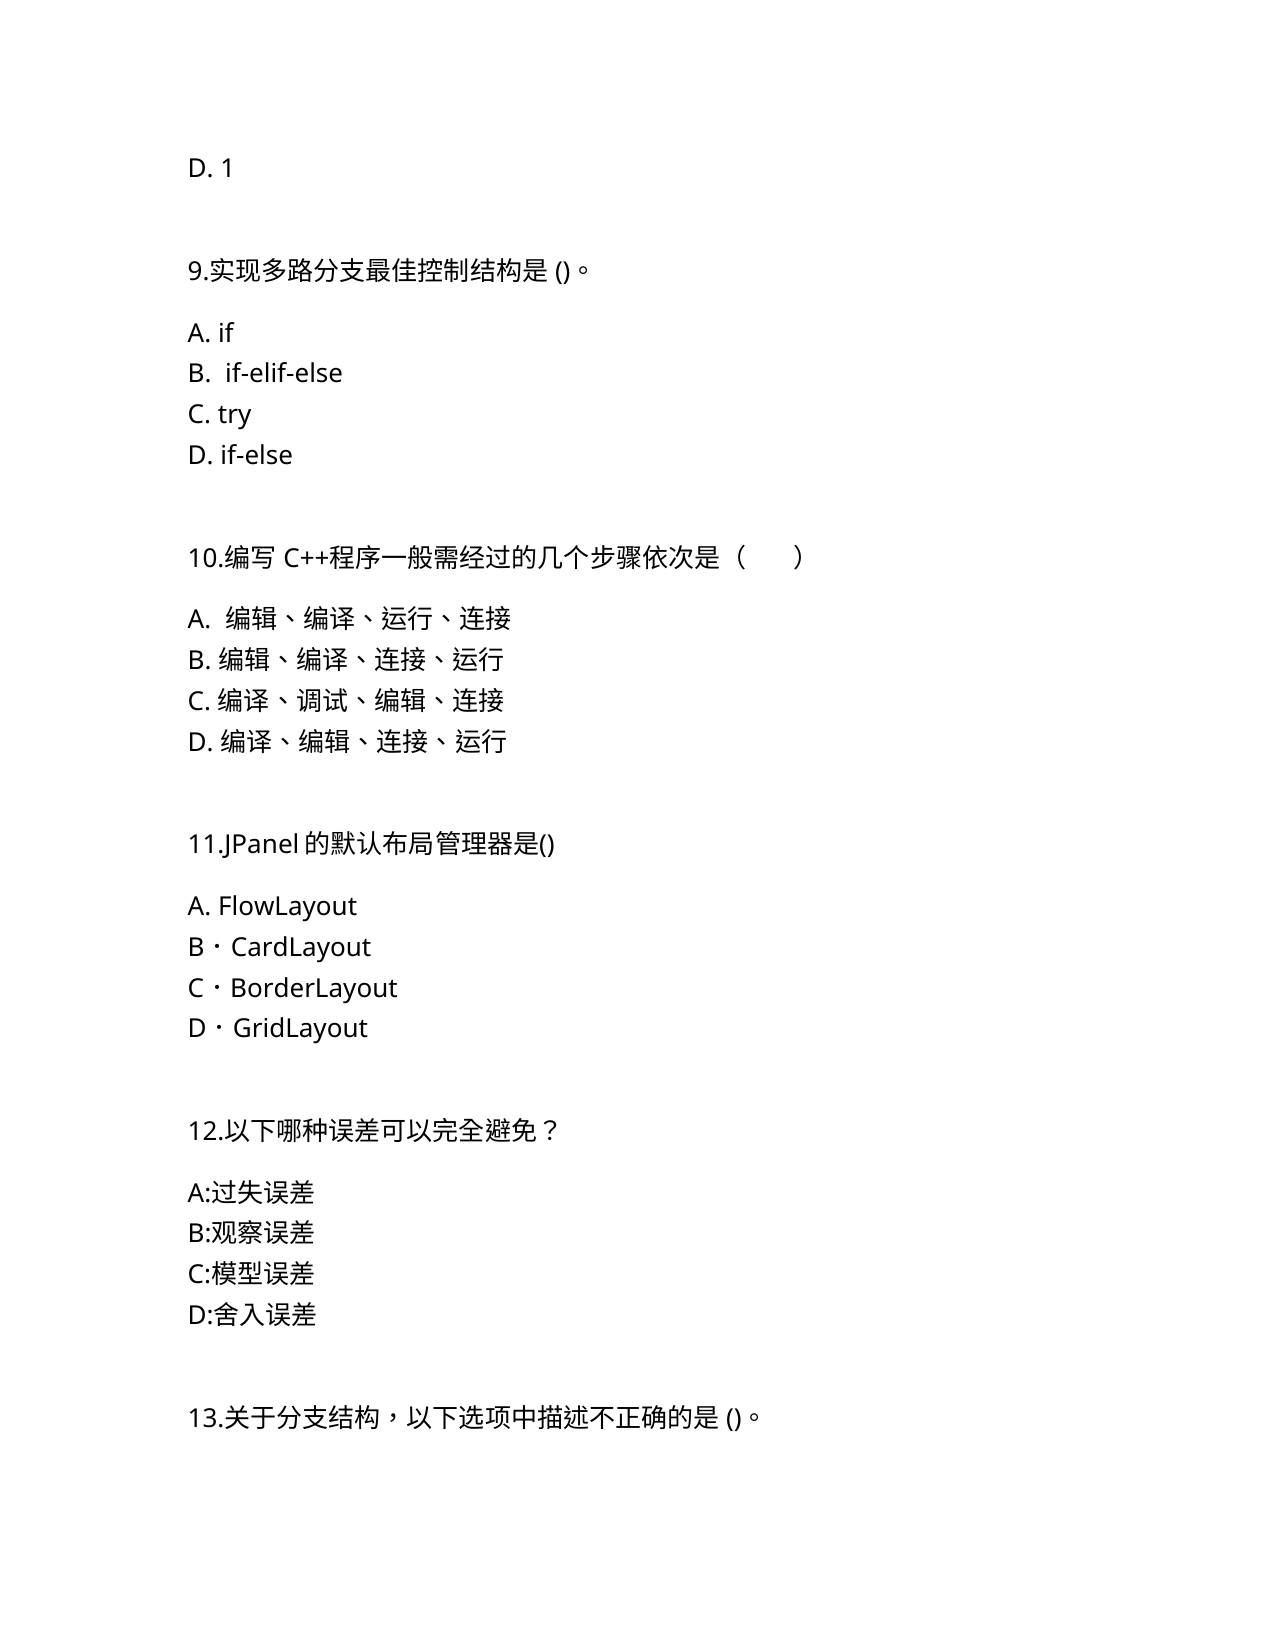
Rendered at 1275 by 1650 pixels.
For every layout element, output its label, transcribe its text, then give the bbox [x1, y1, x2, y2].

text 10.编写 C++程序一般需经过的几个步骤依次是（ ） [187, 539, 1087, 575]
text 11.JPanel的默认布局管理器是() [187, 826, 1087, 861]
text A. 编辑、编译、运行、连接 B. 编辑、编译、连接、运行 C. 编译、调试、编辑、连接 D. 编译、编辑、连接、运行 [187, 601, 1087, 800]
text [187, 150, 1087, 226]
text 9.实现多路分支最佳控制结构是 ()。 [187, 252, 1087, 288]
text A. FlowLayout B．CardLayout C．BorderLayout D．GridLayout [187, 887, 1087, 1086]
text 12.以下哪种误差可以完全避免？ [187, 1112, 1087, 1148]
text 13.关于分支结构，以下选项中描述不正确的是 ()。 [187, 1399, 1087, 1435]
text A. if B. if-elif-else C. try D. if-else [187, 314, 1087, 513]
text A:过失误差 B:观察误差 C:模型误差 D:舍入误差 [187, 1174, 1087, 1373]
